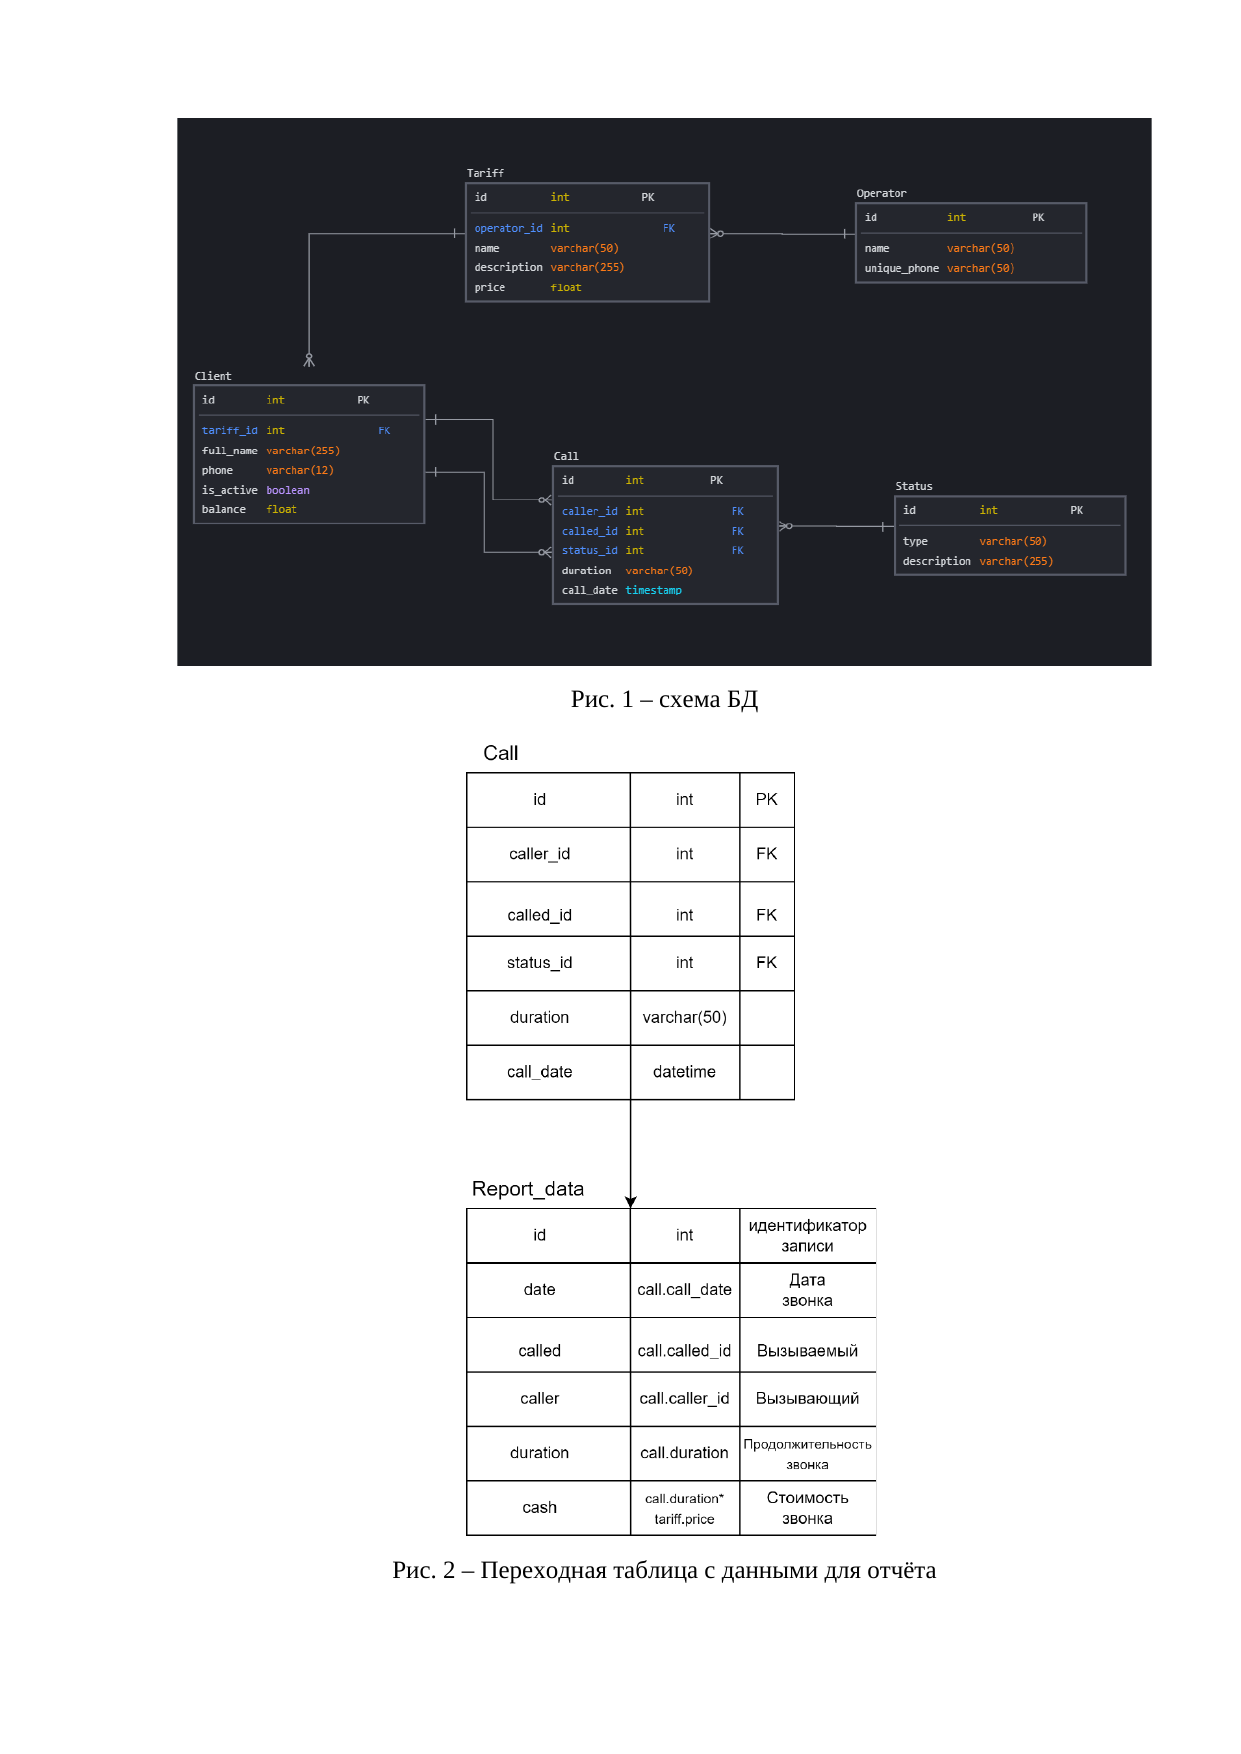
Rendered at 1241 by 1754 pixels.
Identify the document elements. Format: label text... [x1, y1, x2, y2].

picture [177, 118, 1152, 666]
text Рис. 1 – схема БД [177, 684, 1152, 713]
text Рис. 2 – Переходная таблица с данными для отчёта [177, 1555, 1152, 1584]
picture [452, 731, 877, 1537]
